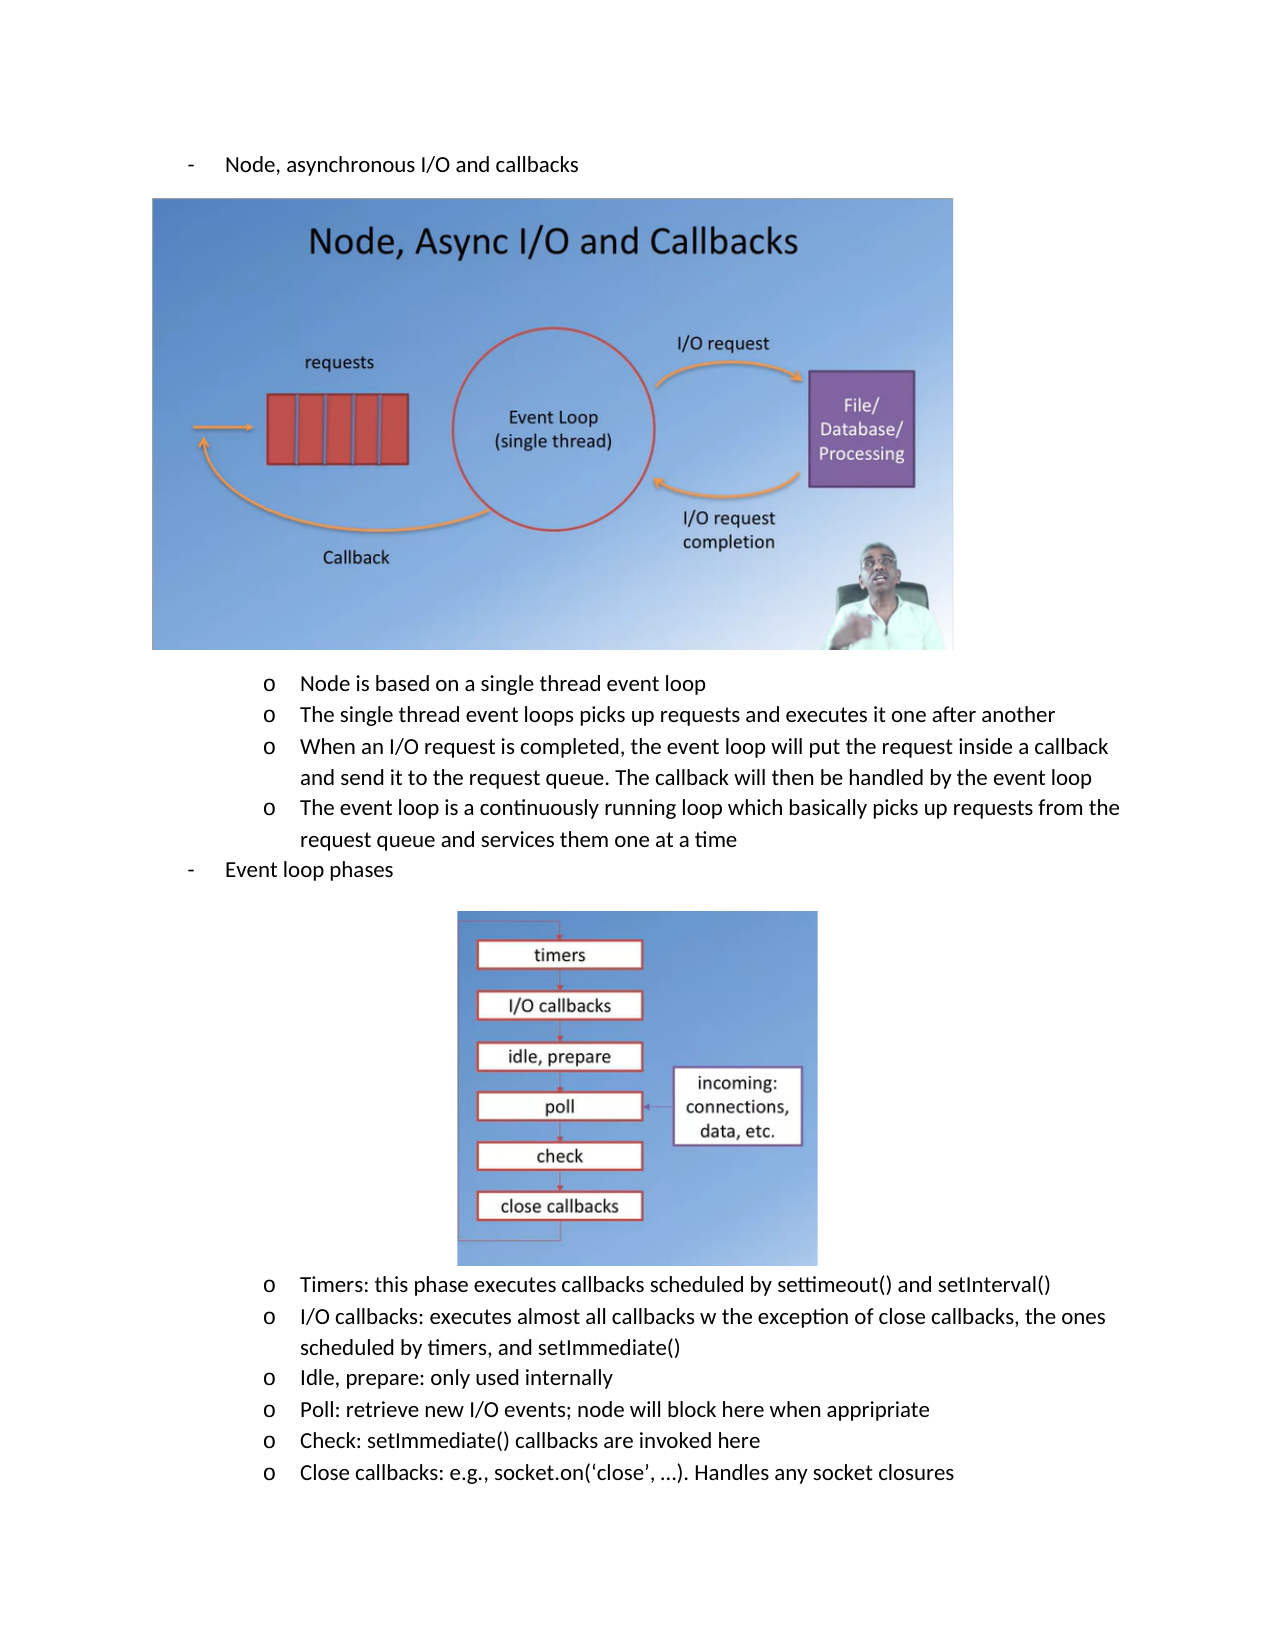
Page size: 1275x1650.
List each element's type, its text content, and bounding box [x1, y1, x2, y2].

list The single thread event loops picks up requests and executes it one after another [262, 700, 1125, 729]
list I/O callbacks: executes almost all callbacks w the exception of close callbacks, the ones scheduled by timers, and setImmediate() [262, 1302, 1125, 1361]
list Idle, prepare: only used internally [262, 1363, 1125, 1392]
list When an I/O request is completed, the event loop will put the request inside a callback and send it to the request queue. The callback will then be handled by the event loop [262, 732, 1125, 791]
list Node, asynchronous I/O and callbacks [187, 150, 1125, 178]
list Close callbacks: e.g., socket.on(‘close’, …). Handles any socket closures [262, 1458, 1125, 1487]
list Check: setImmediate() callbacks are invoked here [262, 1426, 1125, 1455]
list Node is based on a single thread event loop [262, 669, 1125, 698]
list Poll: retrieve new I/O events; node will block here when appripriate [262, 1395, 1125, 1424]
picture [457, 911, 818, 1266]
list Event loop phases [187, 855, 1125, 883]
list The event loop is a continuously running loop which basically picks up requests from the request queue and services them one at a time [262, 793, 1125, 853]
picture [150, 196, 954, 650]
